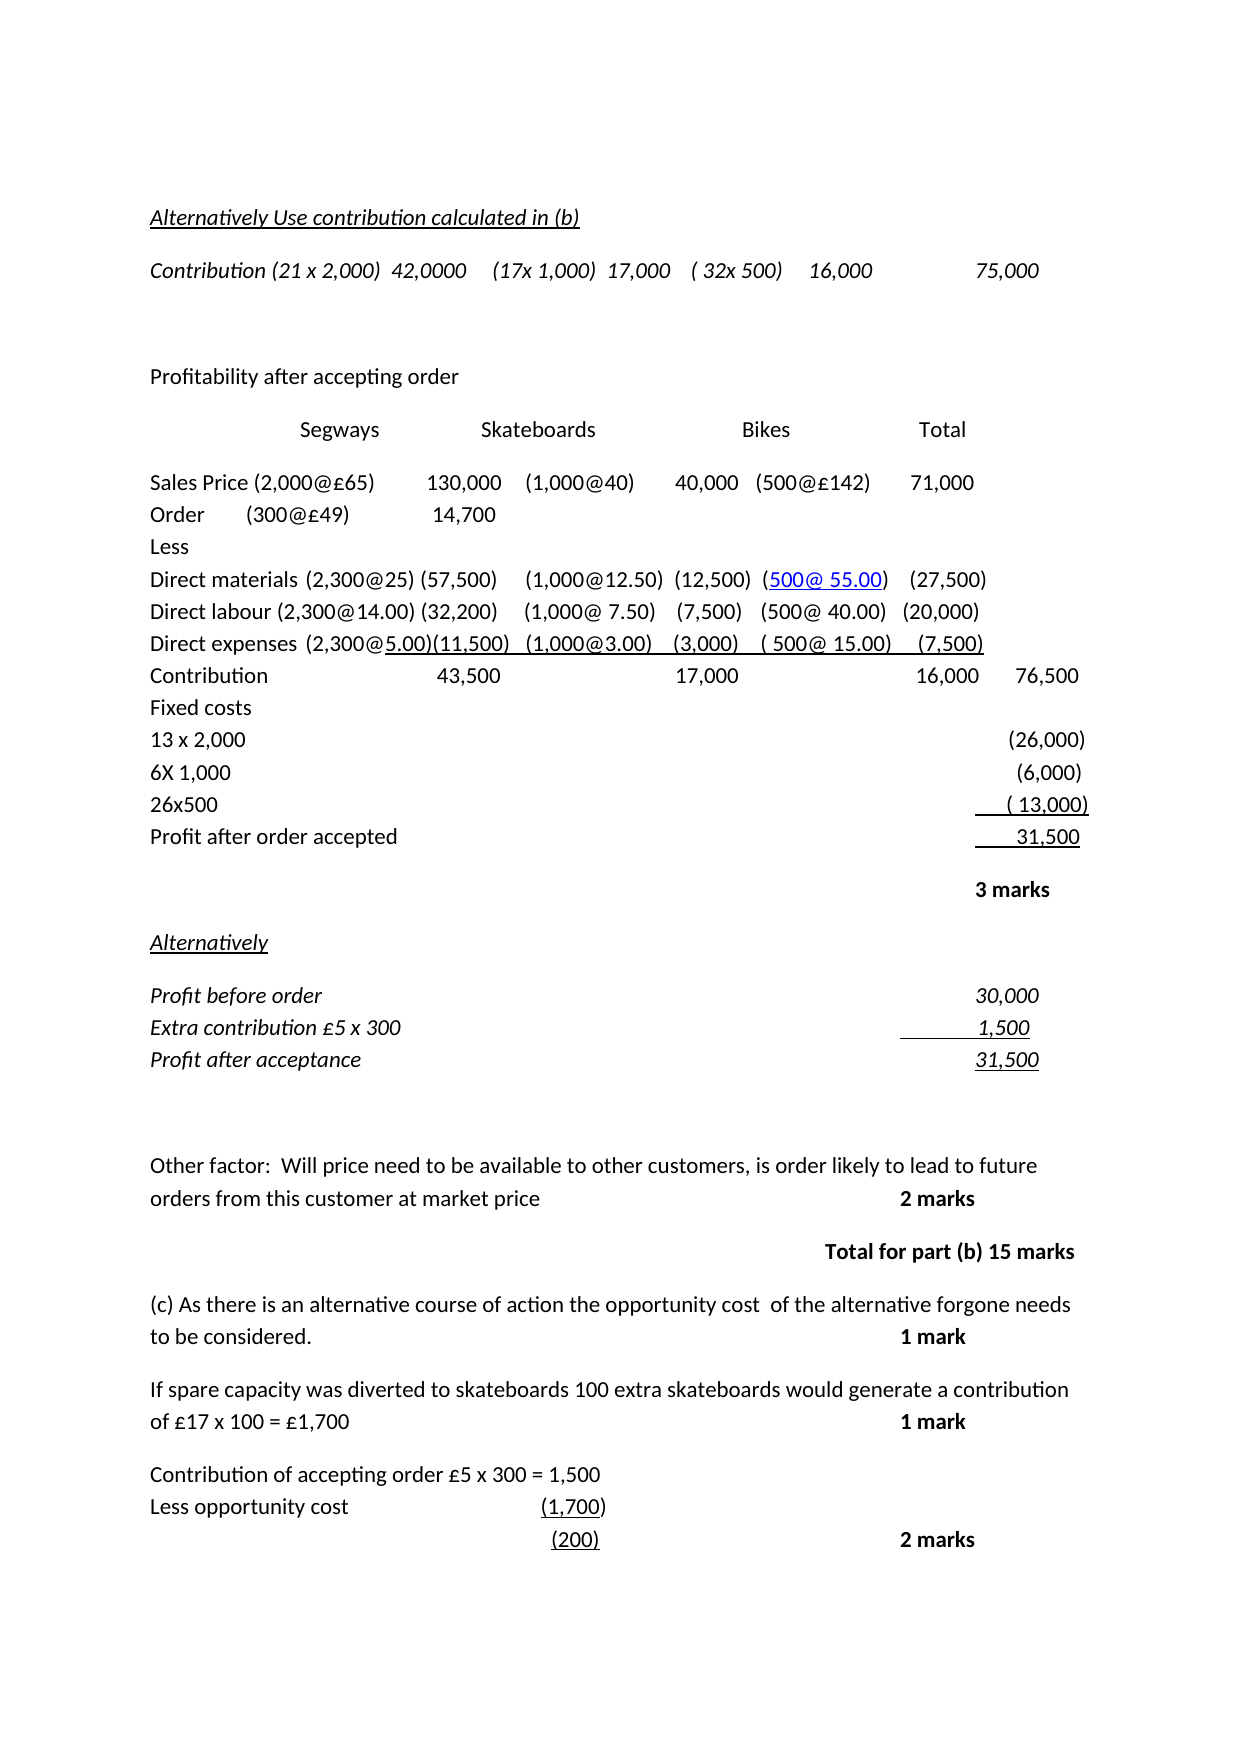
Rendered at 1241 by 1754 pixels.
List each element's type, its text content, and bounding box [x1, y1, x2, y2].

text Sales Price (2,000@£65) 130,000 (1,000@40) 40,000 (500@£142) 71,000 Order (300@£49) 14,700 Less Direct materials (2,300@25) (57,500) (1,000@12.50) (12,500) (500@ 55.00) (27,500) Direct labour (2,300@14.00) (32,200) (1,000@ 7.50) (7,500) (500@ 40.00) (20,000) Direct expenses (2,300@5.00)(11,500) (1,000@3.00) (3,000) ( 500@ 15.00) (7,500) Contribution 43,500 17,000 16,000 76,500 Fixed costs 13 x 2,000 (26,000) 6X 1,000 (6,000) 26x500 ( 13,000) Profit after order accepted 31,500 [150, 468, 1090, 850]
text 3 marks [150, 875, 1090, 903]
text Profitability after accepting order [150, 362, 1090, 390]
text Profit before order 30,000 Extra contribution £5 x 300 1,500 Profit after acceptance 31,500 [150, 981, 1090, 1074]
text Alternatively [150, 928, 1090, 956]
text Alternatively Use contribution calculated in (b) [150, 203, 1090, 231]
text Total for part (b) 15 marks [150, 1237, 1090, 1265]
text Contribution of accepting order £5 x 300 = 1,500 Less opportunity cost (1,700) (200) 2 marks [150, 1460, 1090, 1585]
text Segways Skateboards Bikes Total [150, 415, 1090, 443]
text Contribution (21 x 2,000) 42,0000 (17x 1,000) 17,000 ( 32x 500) 16,000 75,000 [150, 256, 1090, 284]
text Other factor: Will price need to be available to other customers, is order likely to lead to future orders from this customer at market price 2 marks [150, 1152, 1090, 1212]
text (c) As there is an alternative course of action the opportunity cost of the alternative forgone needs to be considered. 1 mark [150, 1290, 1090, 1350]
text If spare capacity was diverted to skateboards 100 extra skateboards would generate a contribution of £17 x 100 = £1,700 1 mark [150, 1375, 1090, 1435]
